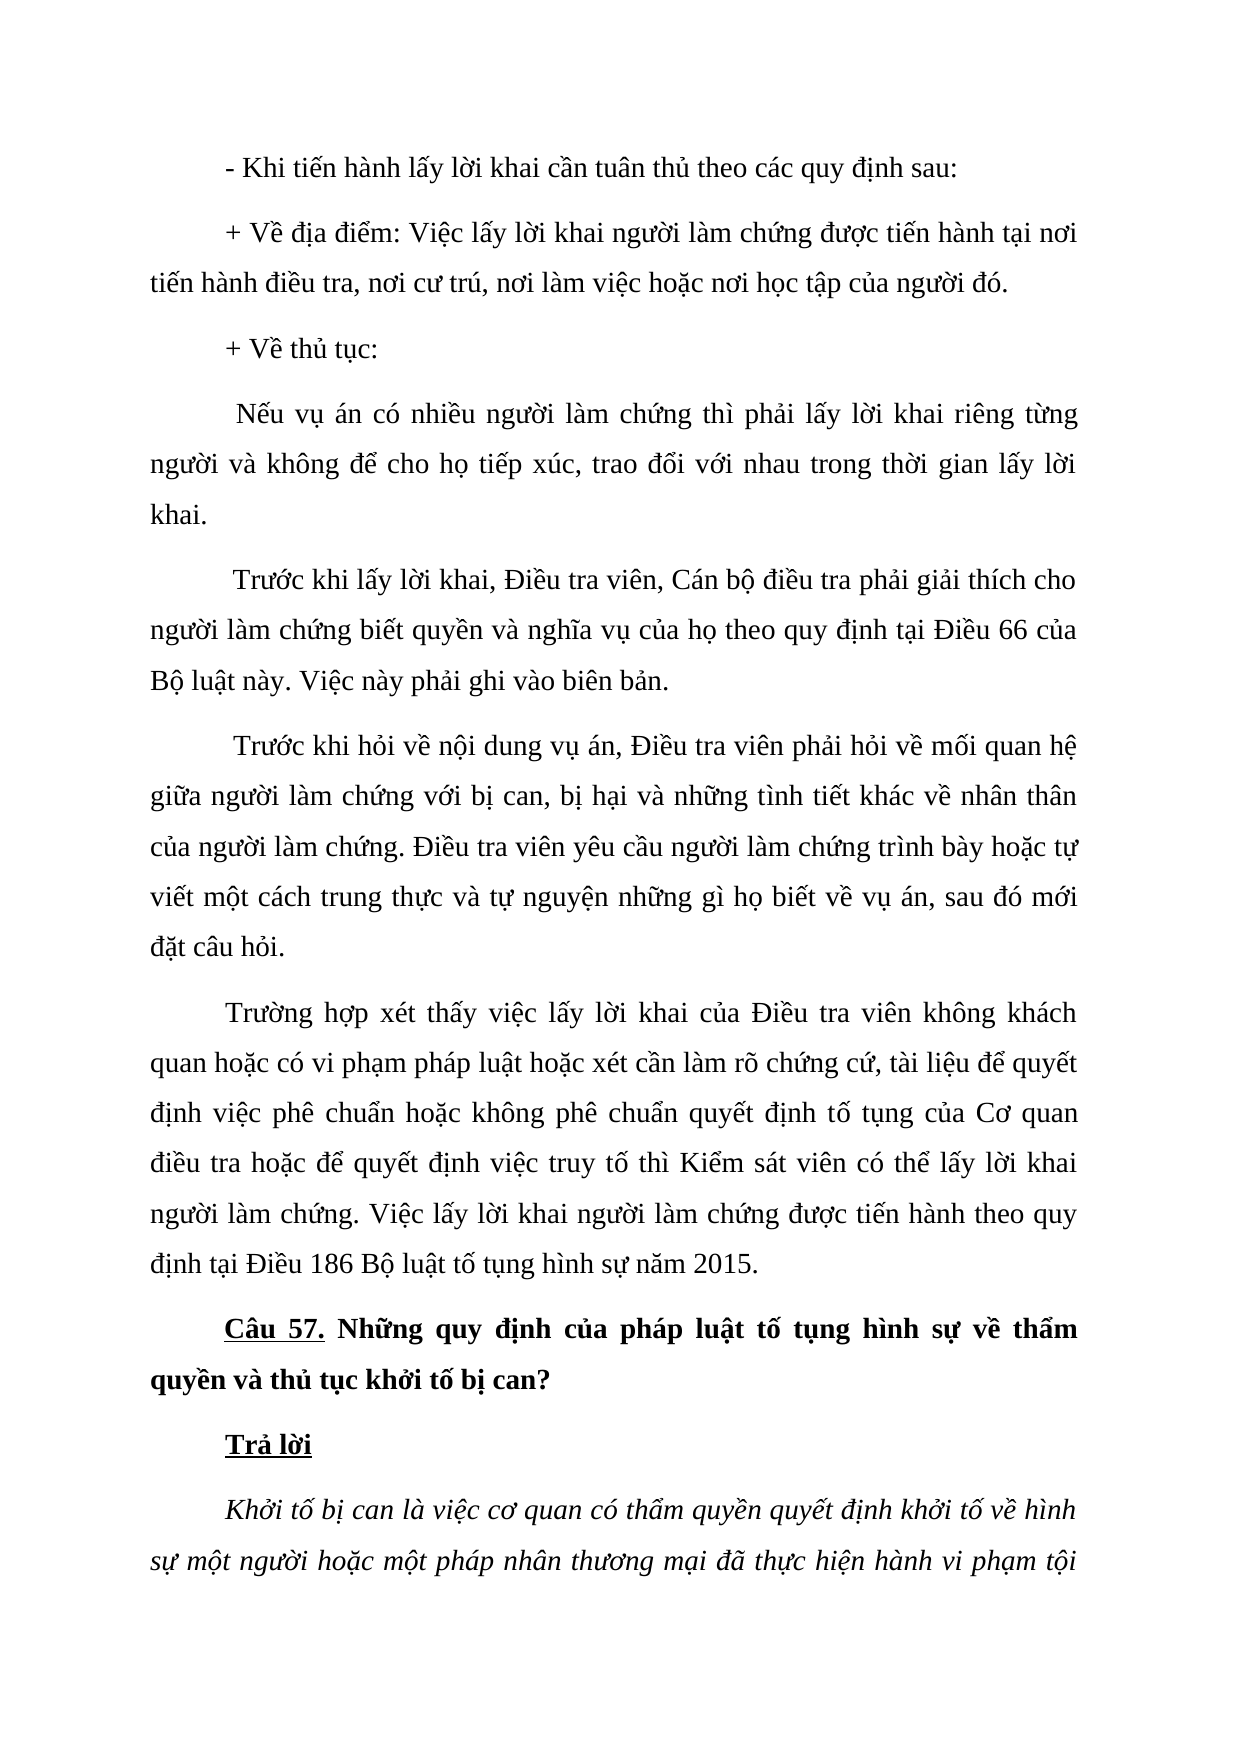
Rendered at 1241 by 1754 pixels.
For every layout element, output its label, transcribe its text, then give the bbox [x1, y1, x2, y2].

text Trả lời [150, 1427, 1078, 1461]
text + Về thủ tục: [150, 331, 1078, 364]
text + Về địa điểm: Việc lấy lời khai người làm chứng được tiến hành tại nơi tiến hành điều tra, nơi cư trú, nơi làm việc hoặc nơi học tập của người đó. [150, 215, 1078, 299]
text Nếu vụ án có nhiều người làm chứng thì phải lấy lời khai riêng từng người và không để cho họ tiếp xúc, trao đổi với nhau trong thời gian lấy lời khai. [150, 396, 1078, 530]
text Trường hợp xét thấy việc lấy lời khai của Điều tra viên không khách quan hoặc có vi phạm pháp luật hoặc xét cần làm rõ chứng cứ, tài liệu để quyết định việc phê chuẩn hoặc không phê chuẩn quyết định tố tụng của Cơ quan điều tra hoặc để quyết định việc truy tố thì Kiểm sát viên có thể lấy lời khai người làm chứng. Việc lấy lời khai người làm chứng được tiến hành theo quy định tại Điều 186 Bộ luật tố tụng hình sự năm 2015. [150, 995, 1078, 1280]
text - Khi tiến hành lấy lời khai cần tuân thủ theo các quy định sau: [150, 150, 1078, 183]
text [150, 1492, 1078, 1576]
text Câu 57. Những quy định của pháp luật tố tụng hình sự về thẩm quyền và thủ tục khởi tố bị can? [150, 1312, 1078, 1395]
text Trước khi lấy lời khai, Điều tra viên, Cán bộ điều tra phải giải thích cho người làm chứng biết quyền và nghĩa vụ của họ theo quy định tại Điều 66 của Bộ luật này. Việc này phải ghi vào biên bản. [150, 562, 1078, 696]
text Trước khi hỏi về nội dung vụ án, Điều tra viên phải hỏi về mối quan hệ giữa người làm chứng với bị can, bị hại và những tình tiết khác về nhân thân của người làm chứng. Điều tra viên yêu cầu người làm chứng trình bày hoặc tự viết một cách trung thực và tự nguyện những gì họ biết về vụ án, sau đó mới đặt câu hỏi. [150, 728, 1078, 963]
